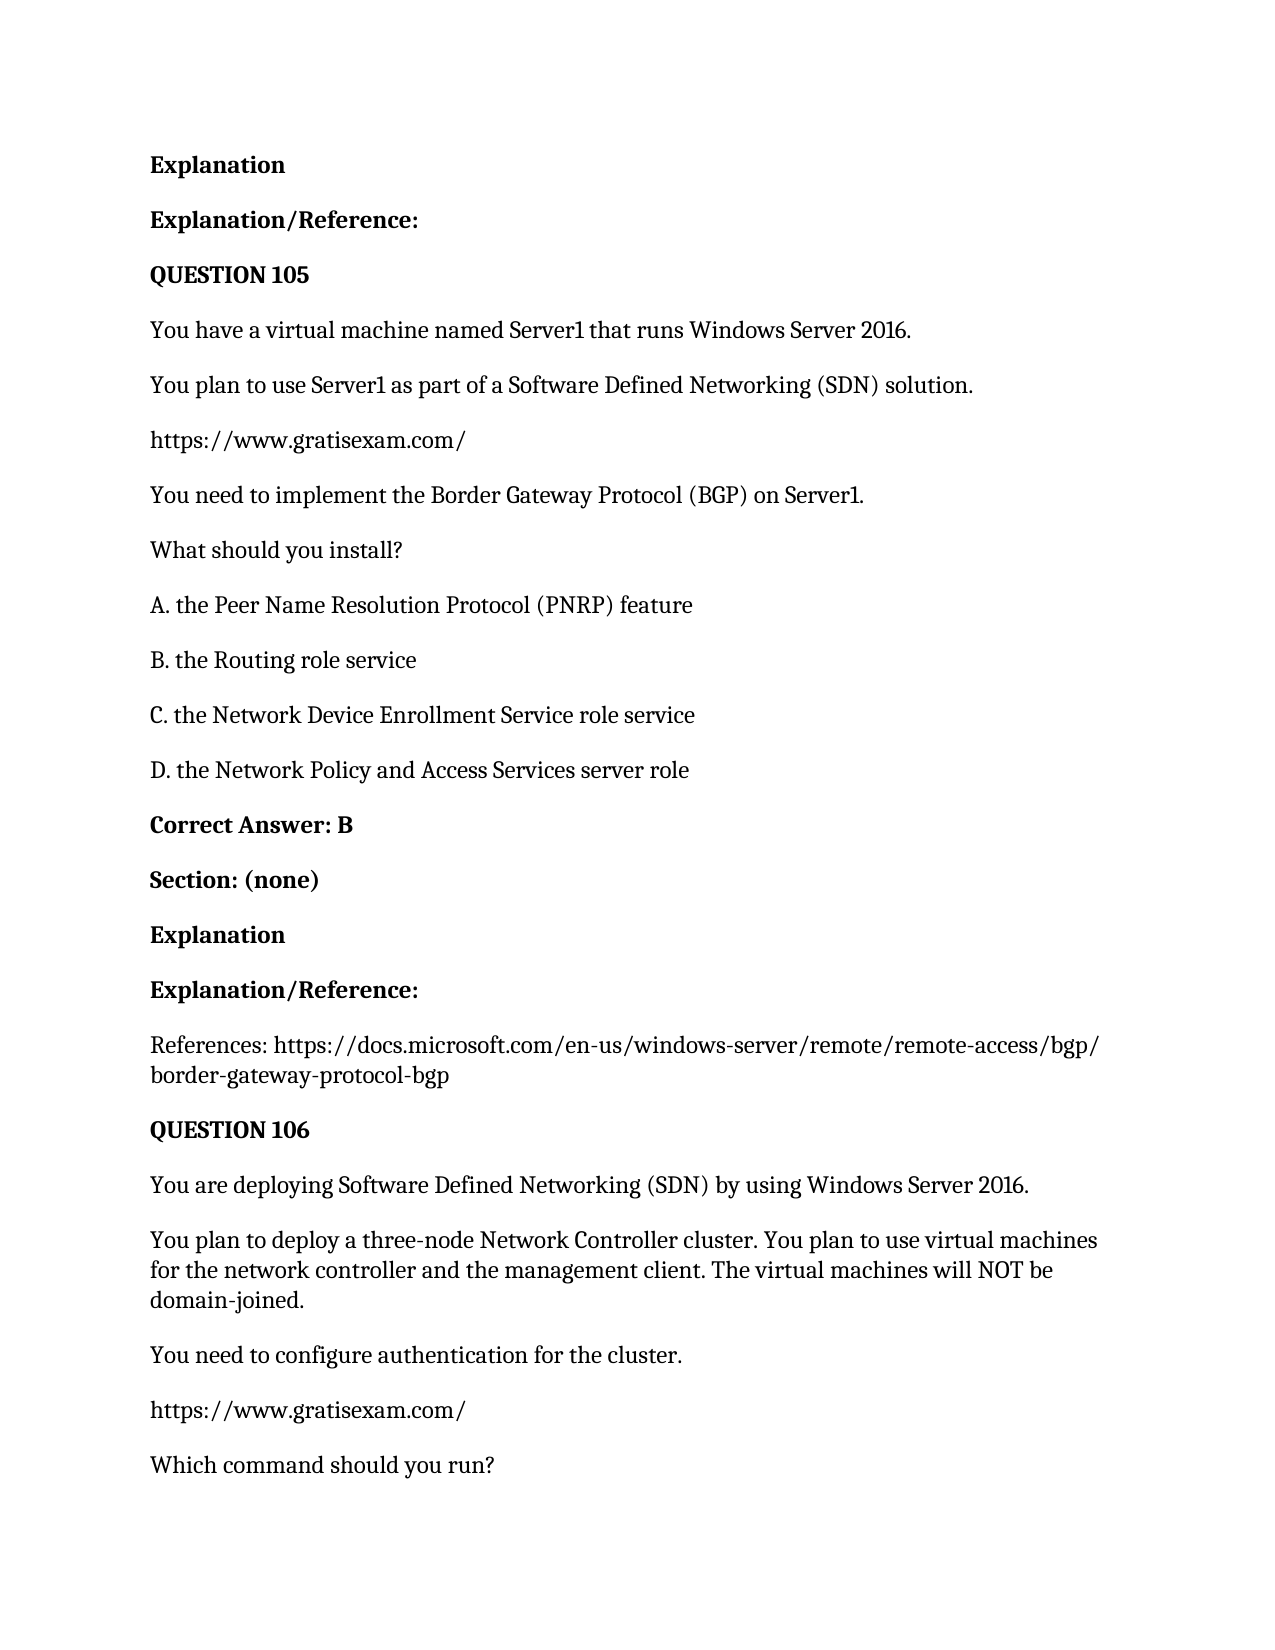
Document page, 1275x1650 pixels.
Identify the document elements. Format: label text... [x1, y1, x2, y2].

text You need to implement the Border Gateway Protocol (BGP) on Server1. [150, 480, 1125, 510]
text https://www.gratisexam.com/ [150, 1395, 1125, 1425]
text You plan to deploy a three-node Network Controller cluster. You plan to use virtual machines for the network controller and the management client. The virtual machines will NOT be domain-joined. [150, 1225, 1125, 1315]
text B. the Routing role service [150, 645, 1125, 675]
text Explanation [150, 920, 1125, 950]
text https://www.gratisexam.com/ [150, 425, 1125, 455]
text References: https://docs.microsoft.com/en-us/windows-server/remote/remote-access/bgp/border-gateway-protocol-bgp [150, 1030, 1125, 1090]
text What should you install? [150, 535, 1125, 565]
text Explanation/Reference: [150, 975, 1125, 1005]
text You need to configure authentication for the cluster. [150, 1340, 1125, 1370]
text QUESTION 105 [150, 260, 1125, 290]
text C. the Network Device Enrollment Service role service [150, 700, 1125, 730]
text Explanation [150, 150, 1125, 180]
text A. the Peer Name Resolution Protocol (PNRP) feature [150, 590, 1125, 620]
text D. the Network Policy and Access Services server role [150, 755, 1125, 785]
text Correct Answer: B [150, 810, 1125, 840]
text Which command should you run? [150, 1450, 1125, 1480]
text You are deploying Software Defined Networking (SDN) by using Windows Server 2016. [150, 1170, 1125, 1200]
text You have a virtual machine named Server1 that runs Windows Server 2016. [150, 315, 1125, 345]
text Explanation/Reference: [150, 205, 1125, 235]
text You plan to use Server1 as part of a Software Defined Networking (SDN) solution. [150, 370, 1125, 400]
text Section: (none) [150, 865, 1125, 895]
text QUESTION 106 [150, 1115, 1125, 1145]
